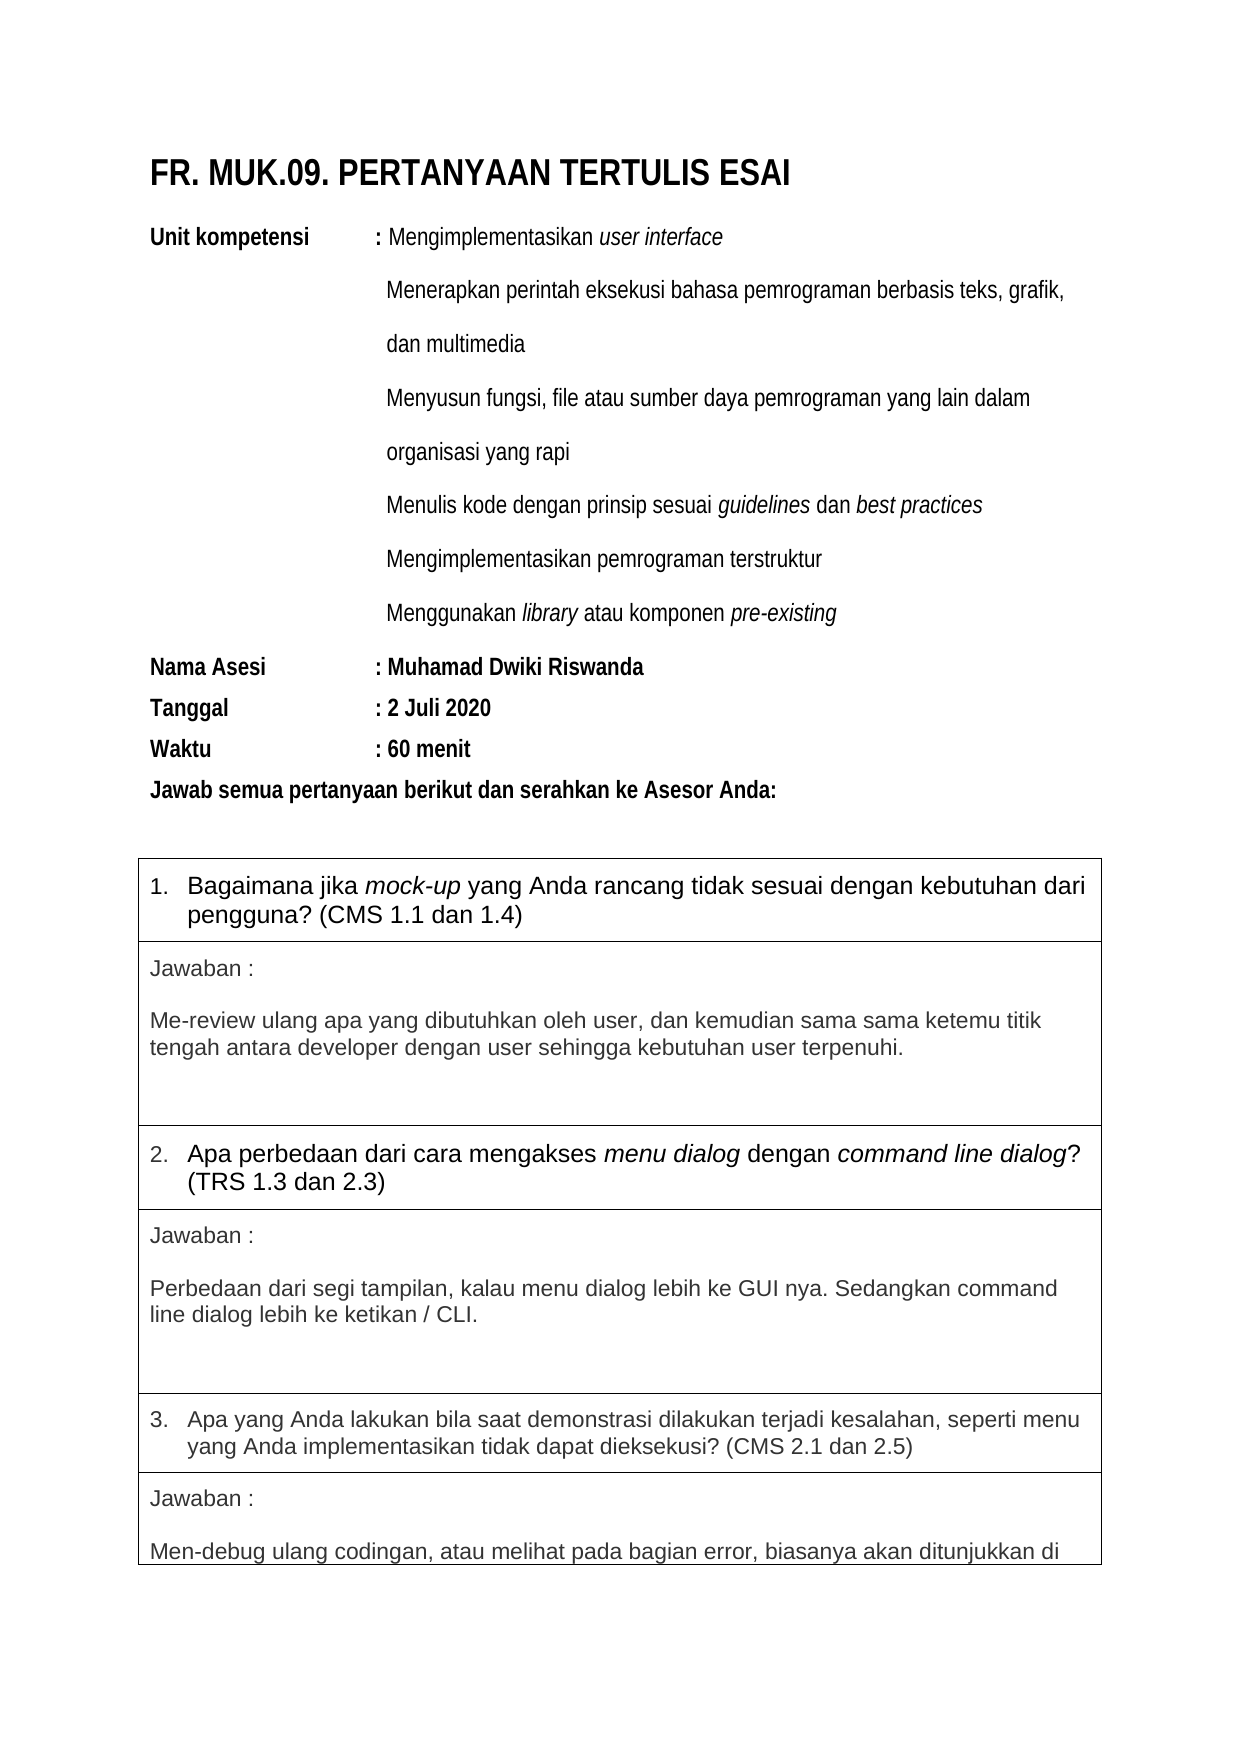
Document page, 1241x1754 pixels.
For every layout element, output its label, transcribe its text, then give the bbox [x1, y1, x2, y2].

table_cell Apa yang Anda lakukan bila saat demonstrasi dilakukan terjadi kesalahan, seperti menu yang Anda implementasikan tidak dapat dieksekusi? (CMS 2.1 dan 2.5) [139, 1394, 1101, 1472]
table_cell Apa perbedaan dari cara mengakses menu dialog dengan command line dialog? (TRS 1.3 dan 2.3) [139, 1126, 1101, 1209]
text Menyusun fungsi, file atau sumber daya pemrograman yang lain dalam [300, 383, 1090, 412]
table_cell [139, 1473, 1101, 1564]
text Nama Asesi : Muhamad Dwiki Riswanda [150, 652, 1090, 680]
text Menerapkan perintah eksekusi bahasa pemrograman berbasis teks, grafik, [300, 275, 1090, 304]
text Jawab semua pertanyaan berikut dan serahkan ke Asesor Anda: [150, 775, 1090, 804]
text Menggunakan library atau komponen pre-existing [375, 598, 1090, 627]
table_cell Jawaban : Perbedaan dari segi tampilan, kalau menu dialog lebih ke GUI nya. Sedangkan command line dialog lebih ke ketikan / CLI. [139, 1210, 1101, 1393]
table_cell Jawaban : Me-review ulang apa yang dibutuhkan oleh user, dan kemudian sama sama ketemu titik tengah antara developer dengan user sehingga kebutuhan user terpenuhi. [139, 942, 1101, 1125]
table_header Bagaimana jika mock-up yang Anda rancang tidak sesuai dengan kebutuhan dari pengguna? (CMS 1.1 dan 1.4) [139, 859, 1101, 941]
text Waktu : 60 menit [150, 734, 1090, 763]
text Unit kompetensi : Mengimplementasikan user interface [150, 222, 1090, 250]
text Tanggal : 2 Juli 2020 [150, 693, 1090, 721]
text dan multimedia [375, 329, 1090, 358]
text Mengimplementasikan pemrograman terstruktur [375, 544, 1090, 573]
text organisasi yang rapi [375, 437, 1090, 465]
text Menulis kode dengan prinsip sesuai guidelines dan best practices [375, 490, 1090, 519]
text FR. MUK.09. PERTANYAAN TERTULIS ESAI [135, 150, 1090, 193]
